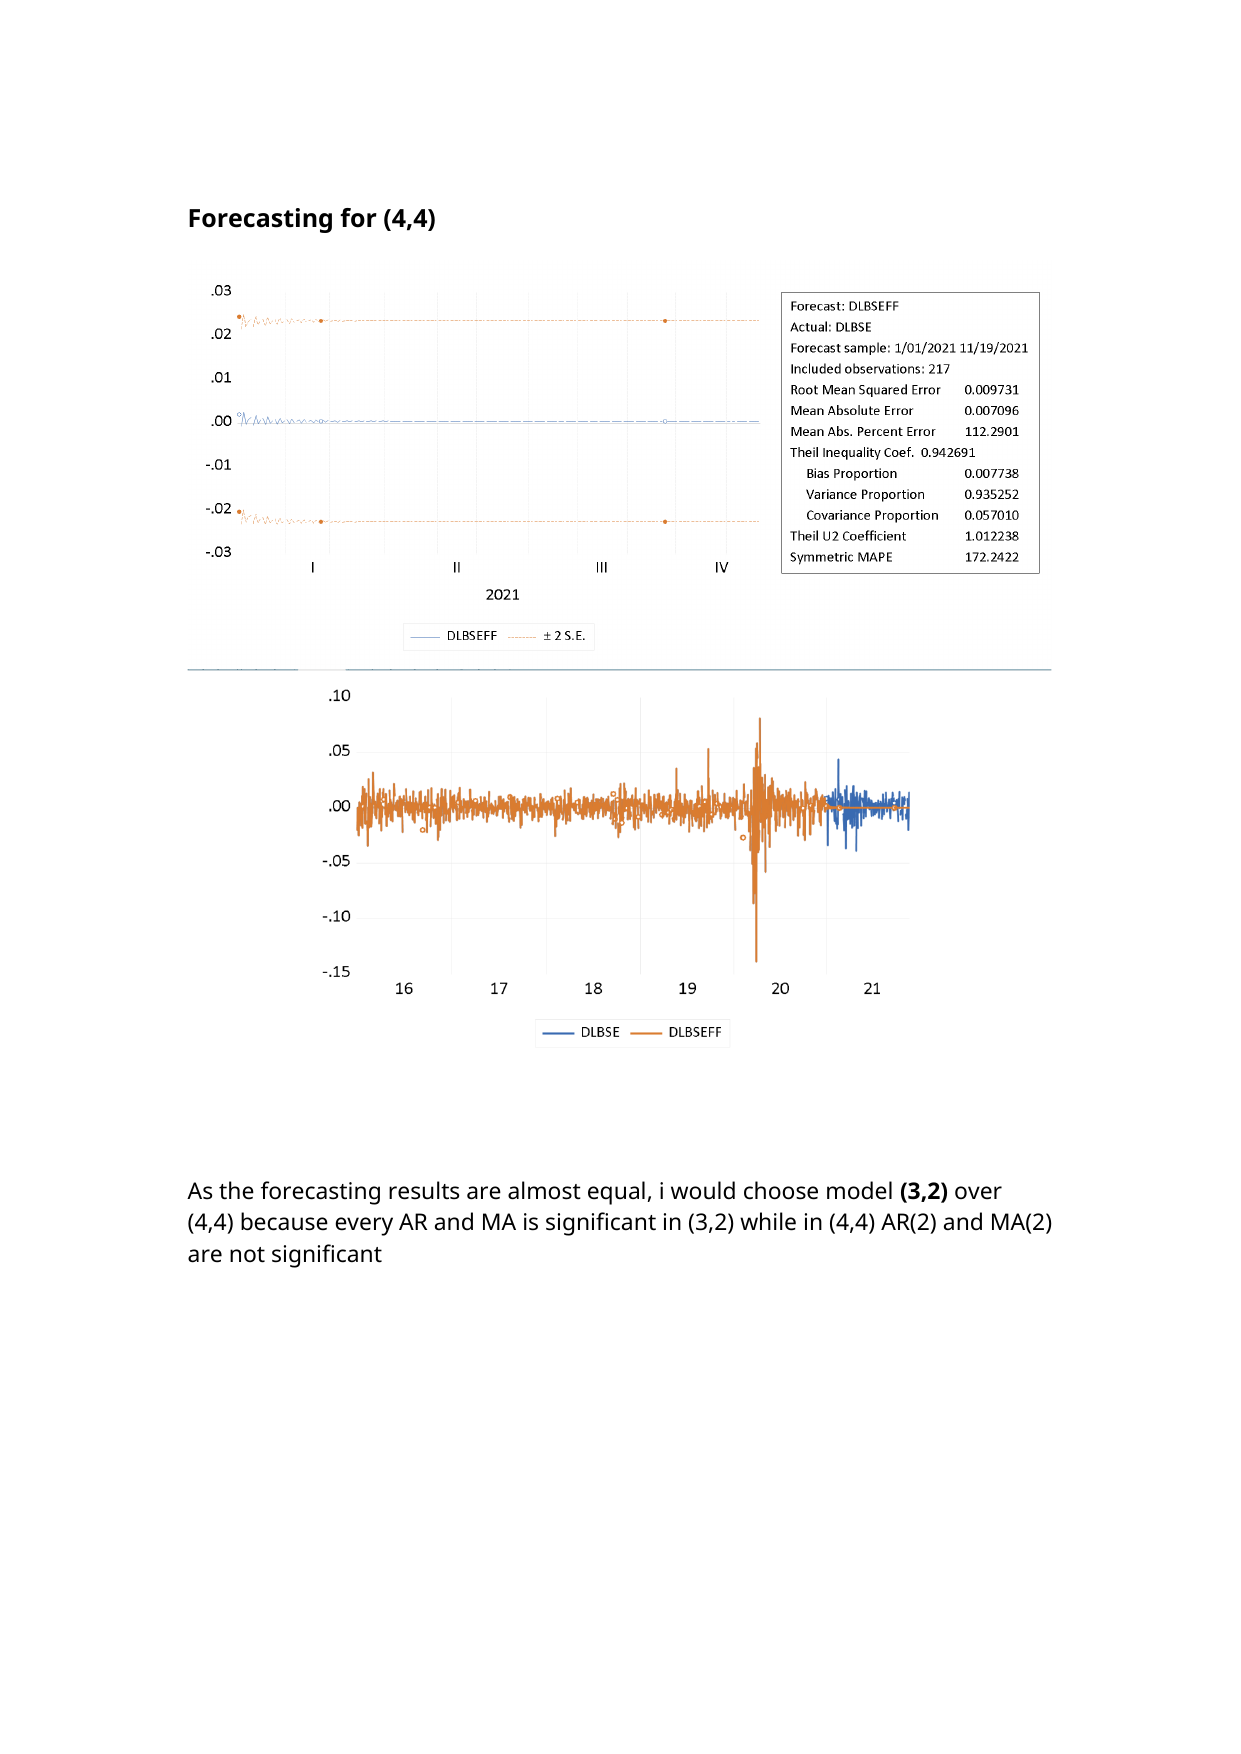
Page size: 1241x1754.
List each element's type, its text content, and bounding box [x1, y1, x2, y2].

text Forecasting for (4,4) [187, 201, 1053, 235]
text As the forecasting results are almost equal, i would choose model (3,2) over (4,4) because every AR and MA is significant in (3,2) while in (4,4) AR(2) and MA(2) are not significant [187, 1175, 1053, 1269]
picture [187, 260, 1052, 1048]
